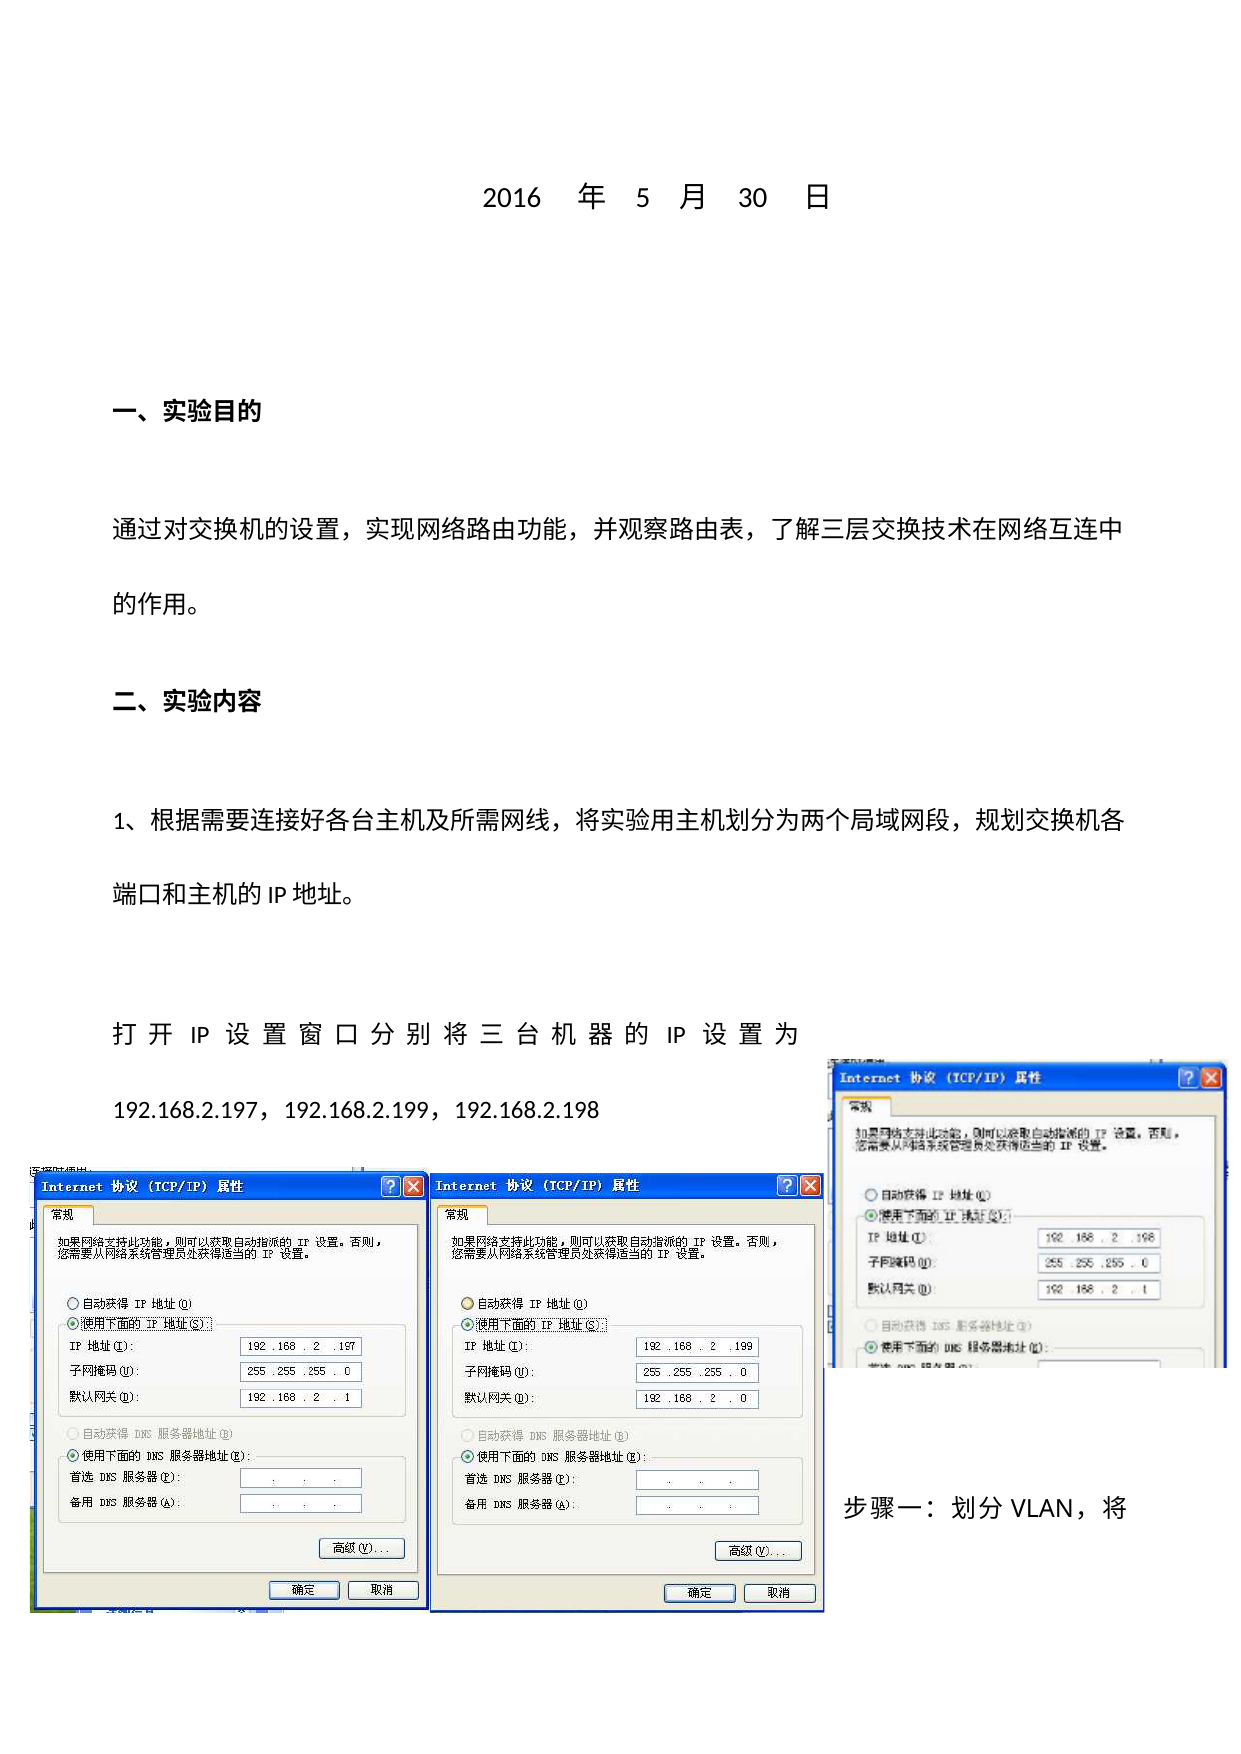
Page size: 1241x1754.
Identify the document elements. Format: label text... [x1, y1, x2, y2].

picture [29, 1059, 1239, 1613]
text 通过对交换机的设置，实现网络路由功能，并观察路由表，了解三层交换技术在网络互连中的作用。 [112, 495, 1128, 635]
text 1、根据需要连接好各台主机及所需网线，将实验用主机划分为两个局域网段，规划交换机各端口和主机的IP地址。 [112, 786, 1128, 926]
text 打开IP设置窗口分别将三台机器的IP设置为192.168.2.197，192.168.2.199，192.168.2.198 [112, 1000, 1128, 1140]
subtitle 一、实验目的 [112, 377, 1128, 442]
text 2016 年 5 月 30 日 [112, 162, 1128, 227]
subtitle 二、实验内容 [112, 667, 1128, 732]
text 步骤一：划分VLAN，将三台主机（对应连接交换机的端口为4,5,6号）划分到VLAN2中，将与邻组交换机相连的端口（24号）划分到VLAN3中 [825, 1474, 1128, 1539]
